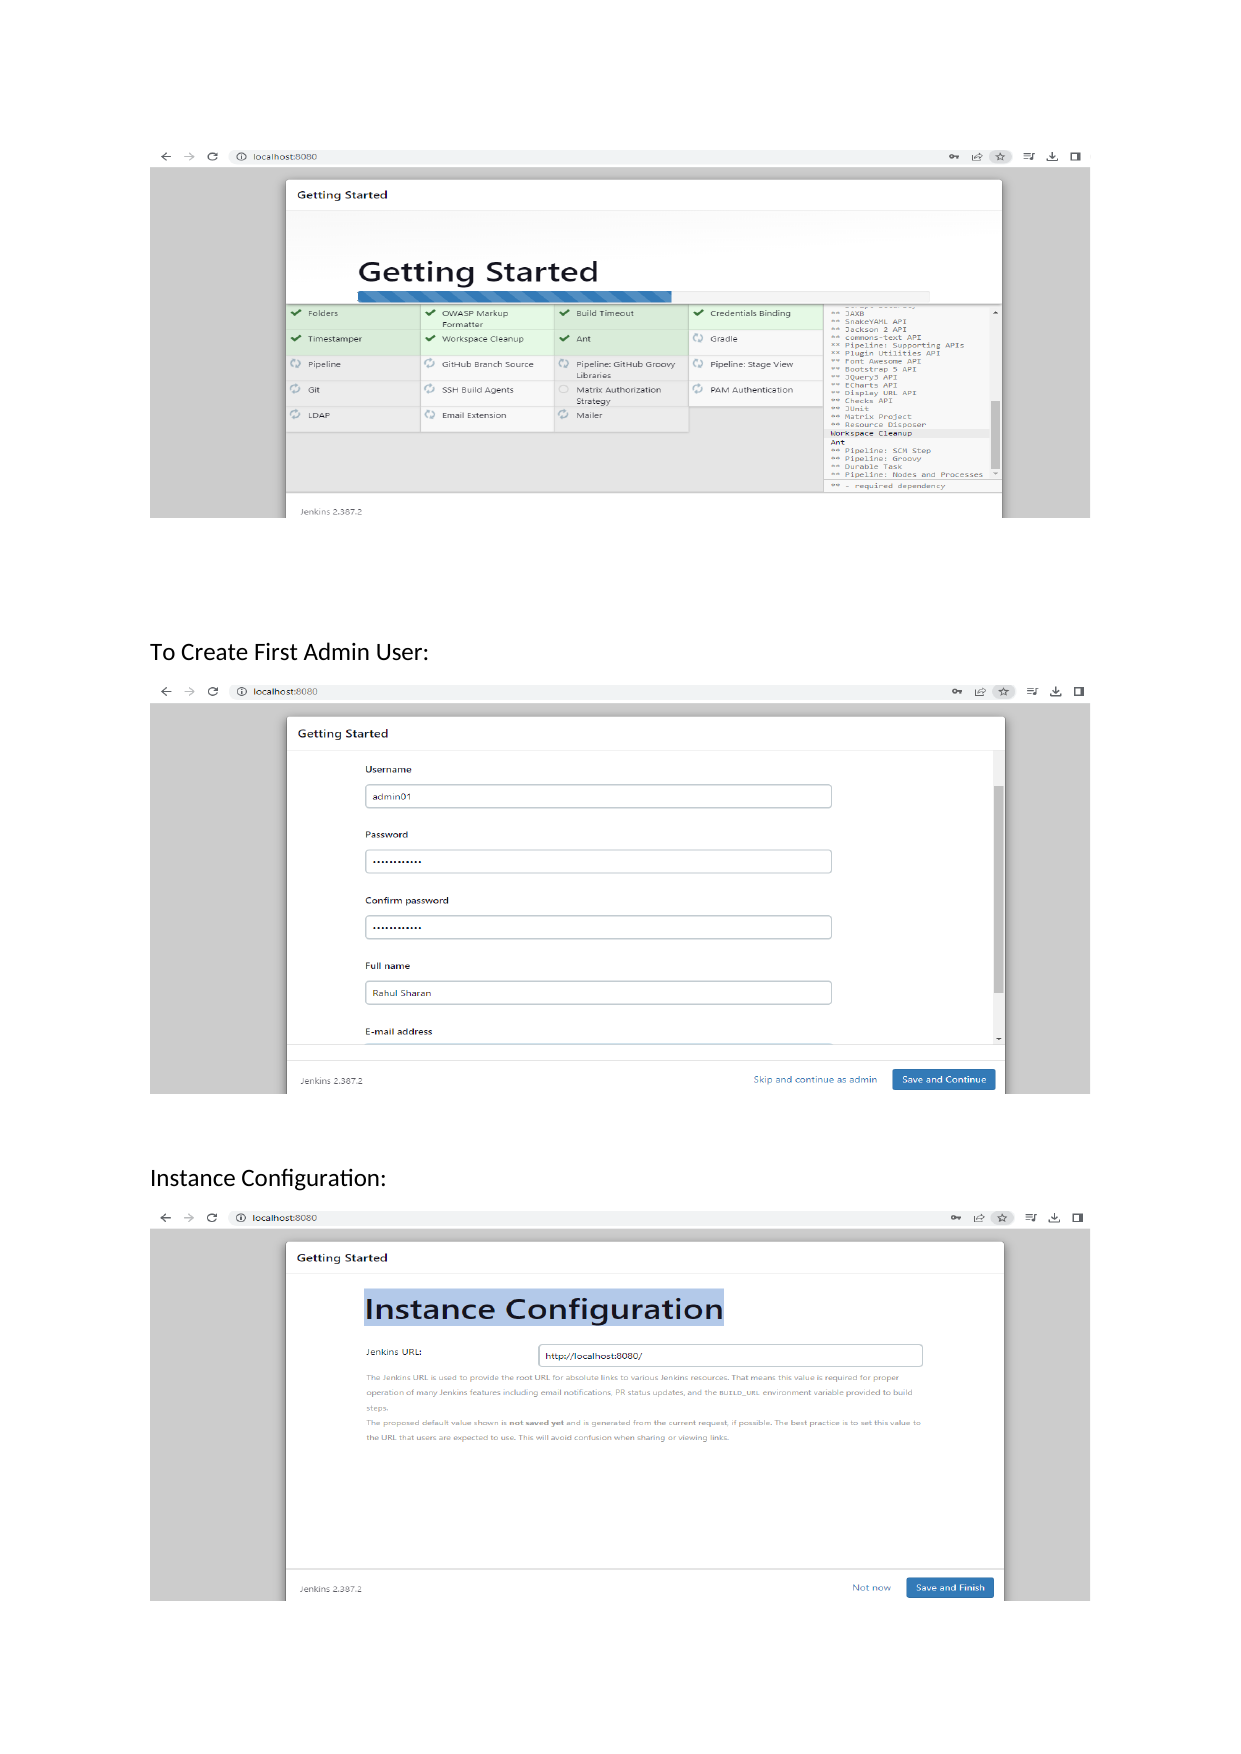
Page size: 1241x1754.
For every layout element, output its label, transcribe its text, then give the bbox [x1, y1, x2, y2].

picture [150, 150, 1091, 518]
picture [150, 685, 1091, 1094]
text To Create First Admin User: [150, 636, 1090, 667]
picture [150, 1211, 1091, 1601]
text Instance Configuration: [150, 1162, 1090, 1193]
